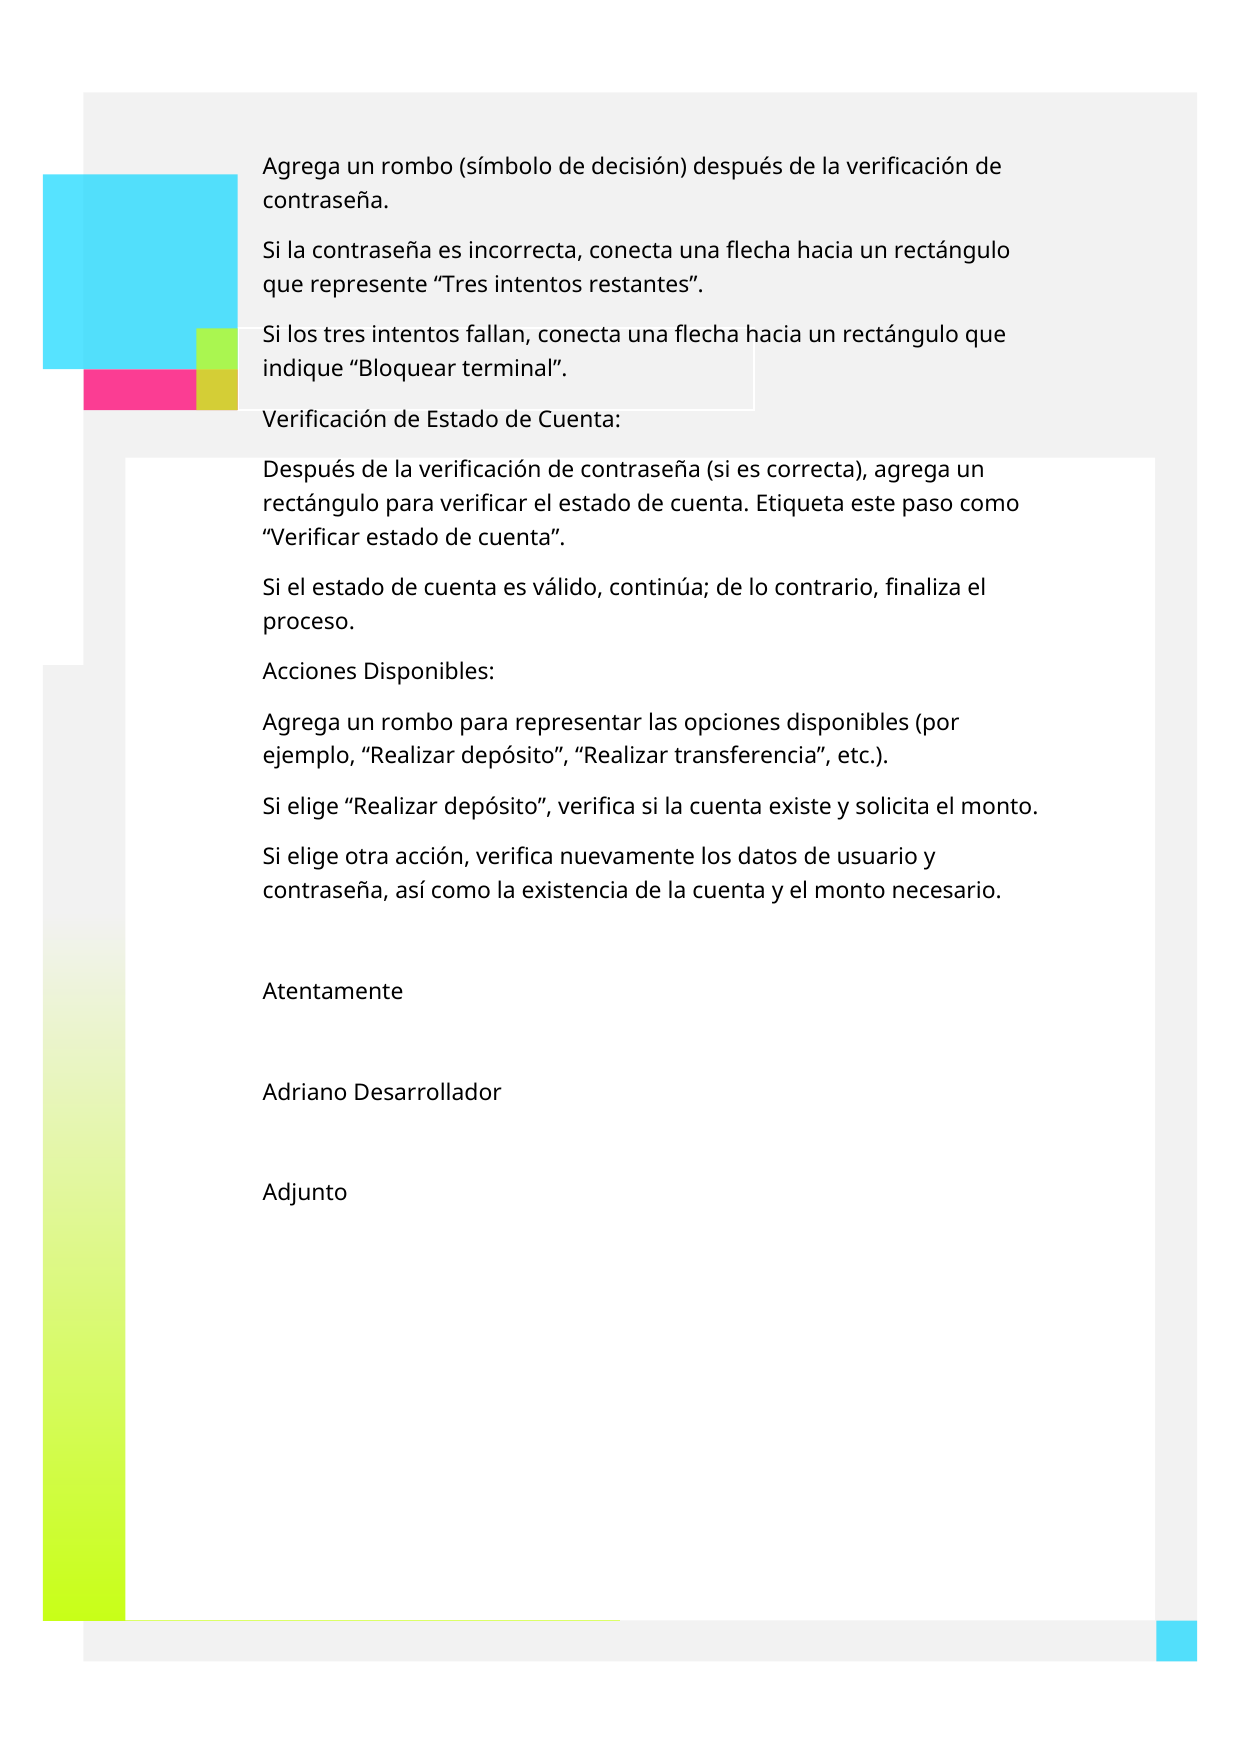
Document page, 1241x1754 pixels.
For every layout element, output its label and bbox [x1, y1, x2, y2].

table_cell [150, 150, 1090, 1226]
